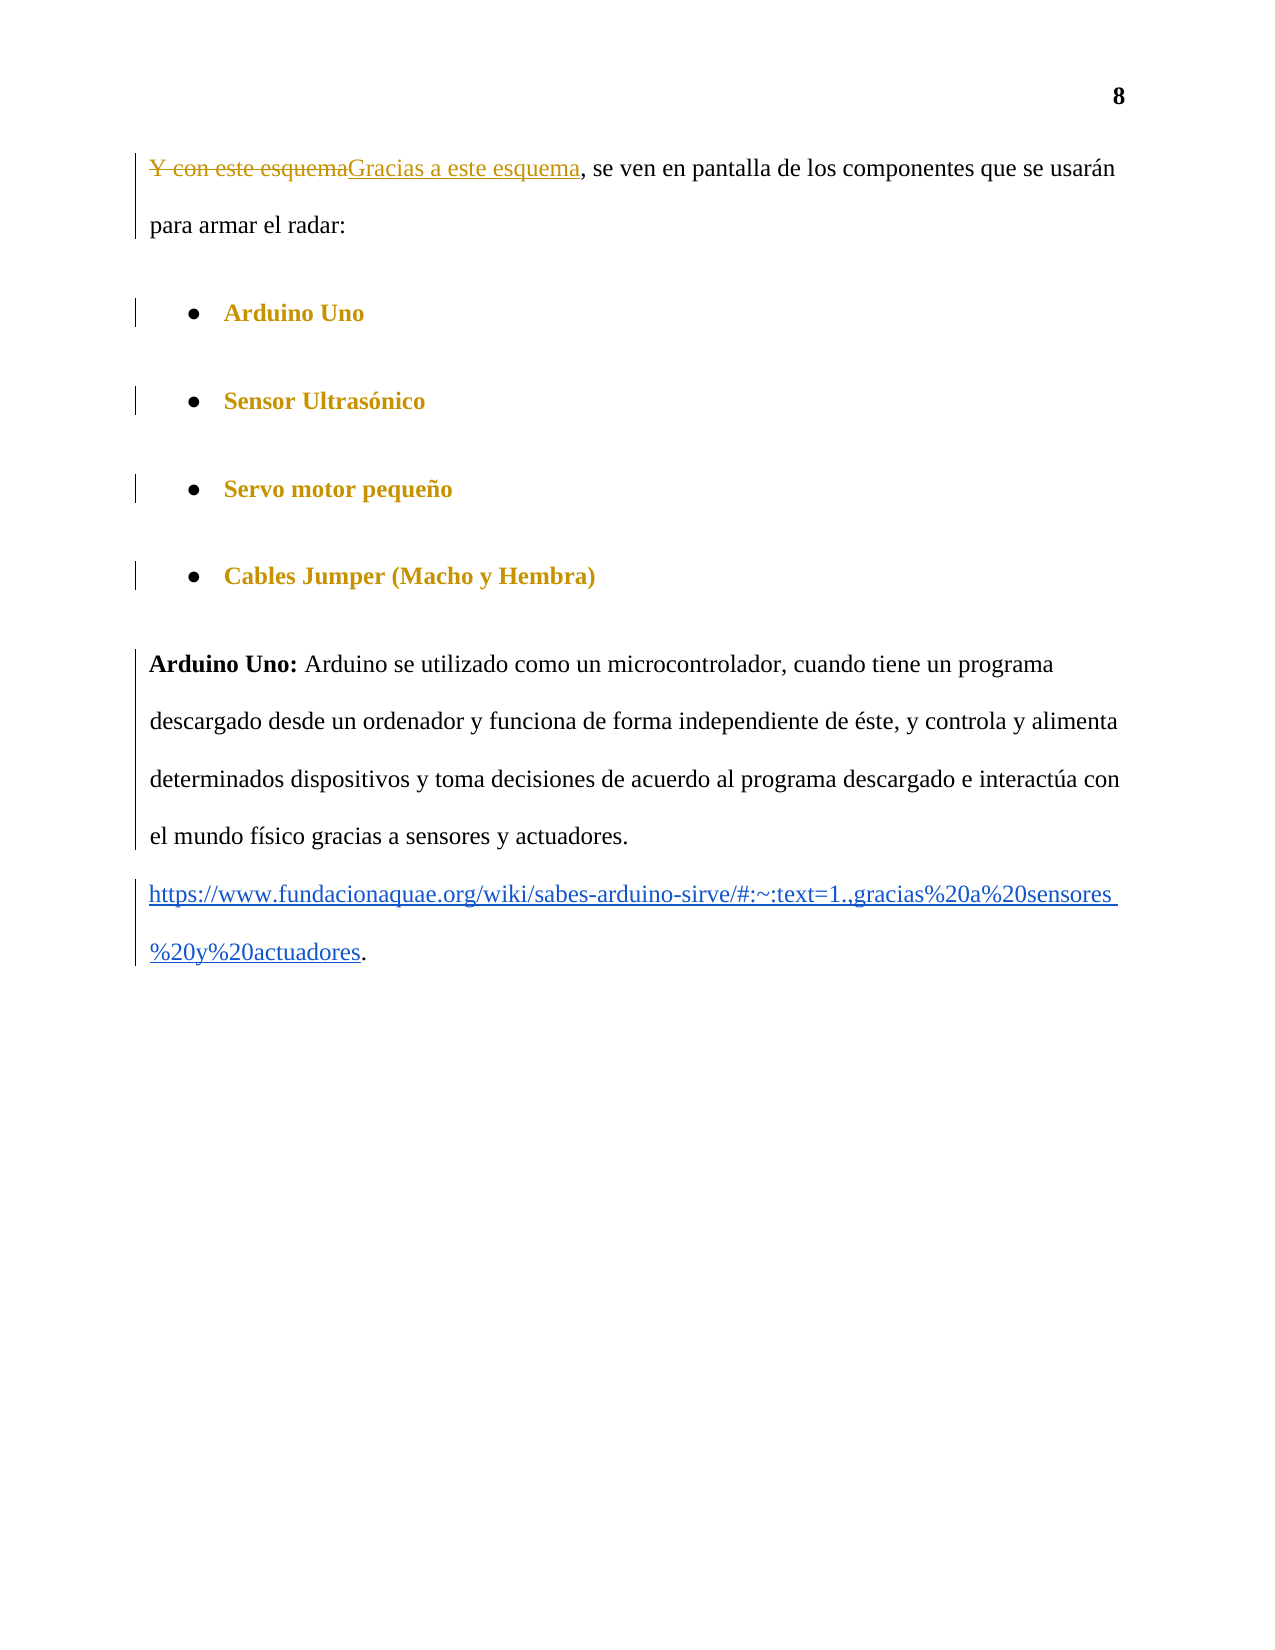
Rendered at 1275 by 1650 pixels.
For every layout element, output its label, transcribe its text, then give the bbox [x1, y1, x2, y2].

text https://www.fundacionaquae.org/wiki/sabes-arduino-sirve/#:~:text=1.,gracias%20a%20sensores %20y%20actuadores. [148, 879, 1124, 966]
list Servo motor pequeño [186, 474, 1124, 502]
text Arduino Uno: Arduino se utilizado como un microcontrolador, cuando tiene un programa descargado desde un ordenador y funciona de forma independiente de éste, y controla y alimenta determinados dispositivos y toma decisiones de acuerdo al programa descargado e interactúa con el mundo físico gracias a sensores y actuadores. [148, 649, 1124, 850]
list Arduino Uno [186, 298, 1124, 327]
list Cables Jumper (Macho y Hembra) [186, 561, 1124, 590]
list Sensor Ultrasónico [186, 386, 1124, 415]
text , se ven en pantalla de los componentes que se usarán para armar el radar: [148, 153, 1124, 239]
